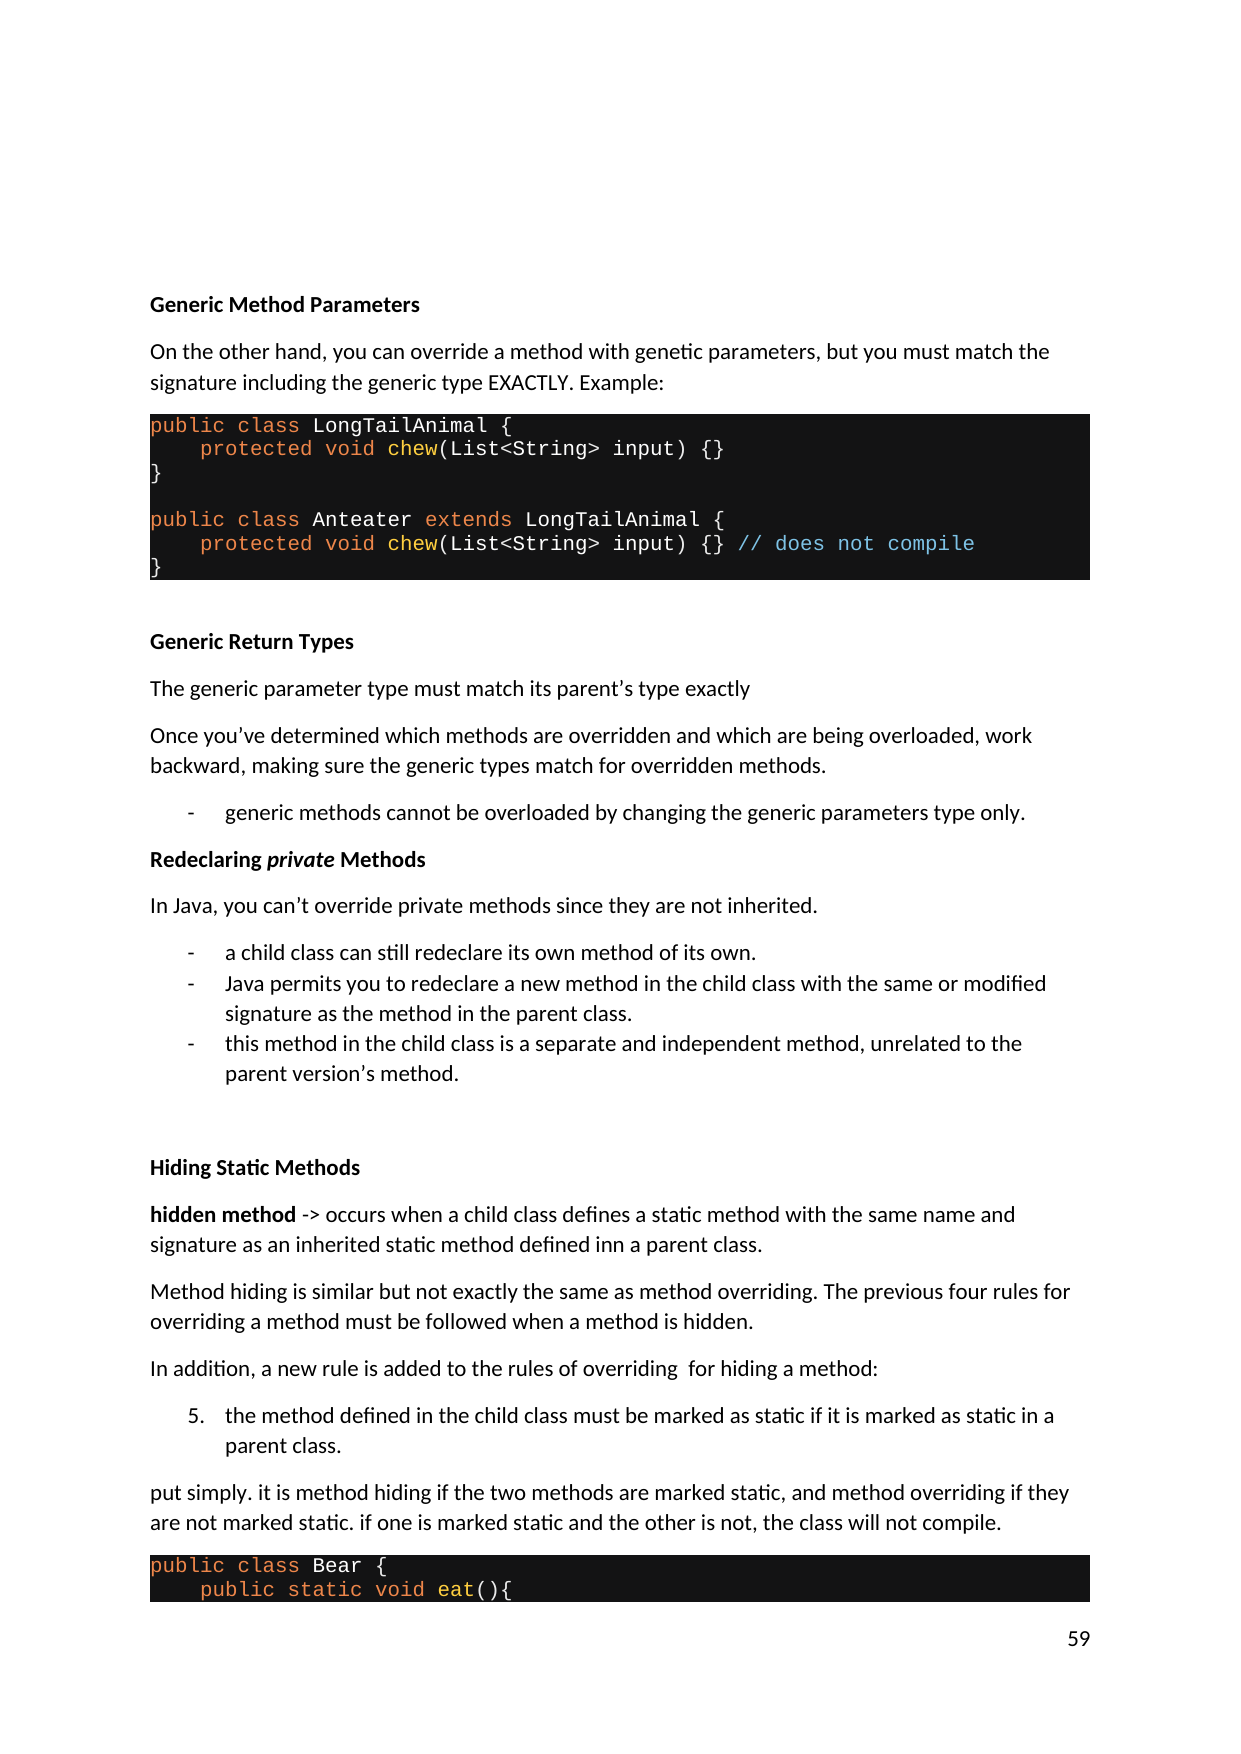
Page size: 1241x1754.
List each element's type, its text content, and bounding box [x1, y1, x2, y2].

text Redeclaring private Methods [150, 845, 1090, 873]
text Generic Return Types [150, 627, 1090, 655]
text On the other hand, you can override a method with genetic parameters, but you must match the signature including the generic type EXACTLY. Example: [150, 337, 1090, 396]
text Hiding Static Methods [150, 1153, 1090, 1181]
list Java permits you to redeclare a new method in the child class with the same or modified signature as the method in the parent class. [187, 969, 1090, 1027]
text In Java, you can’t override private methods since they are not inherited. [150, 892, 1090, 919]
list generic methods cannot be overloaded by changing the generic parameters type only. [187, 798, 1090, 826]
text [150, 1555, 1090, 1602]
list the method defined in the child class must be marked as static if it is marked as static in a parent class. [187, 1401, 1090, 1459]
text Method hiding is similar but not exactly the same as method overriding. The previous four rules for overriding a method must be followed when a method is hidden. [150, 1277, 1090, 1335]
text hidden method -> occurs when a child class defines a static method with the same name and signature as an inherited static method defined inn a parent class. [150, 1200, 1090, 1258]
text put simply. it is method hiding if the two methods are marked static, and method overriding if they are not marked static. if one is marked static and the other is not, the class will not compile. [150, 1478, 1090, 1536]
list this method in the child class is a separate and independent method, unrelated to the parent version’s method. [187, 1029, 1090, 1087]
text Once you’ve determined which methods are overridden and which are being overloaded, work backward, making sure the generic types match for overridden methods. [150, 721, 1090, 779]
text The generic parameter type must match its parent’s type exactly [150, 674, 1090, 702]
text In addition, a new rule is added to the rules of overriding for hiding a method: [150, 1354, 1090, 1382]
text Generic Method Parameters [150, 291, 1090, 319]
list a child class can still redeclare its own method of its own. [187, 938, 1090, 966]
text public class LongTailAnimal { protected void chew(List<String> input) {} } public class Anteater extends LongTailAnimal { protected void chew(List<String> input) {} // does not compile } [150, 414, 1090, 580]
